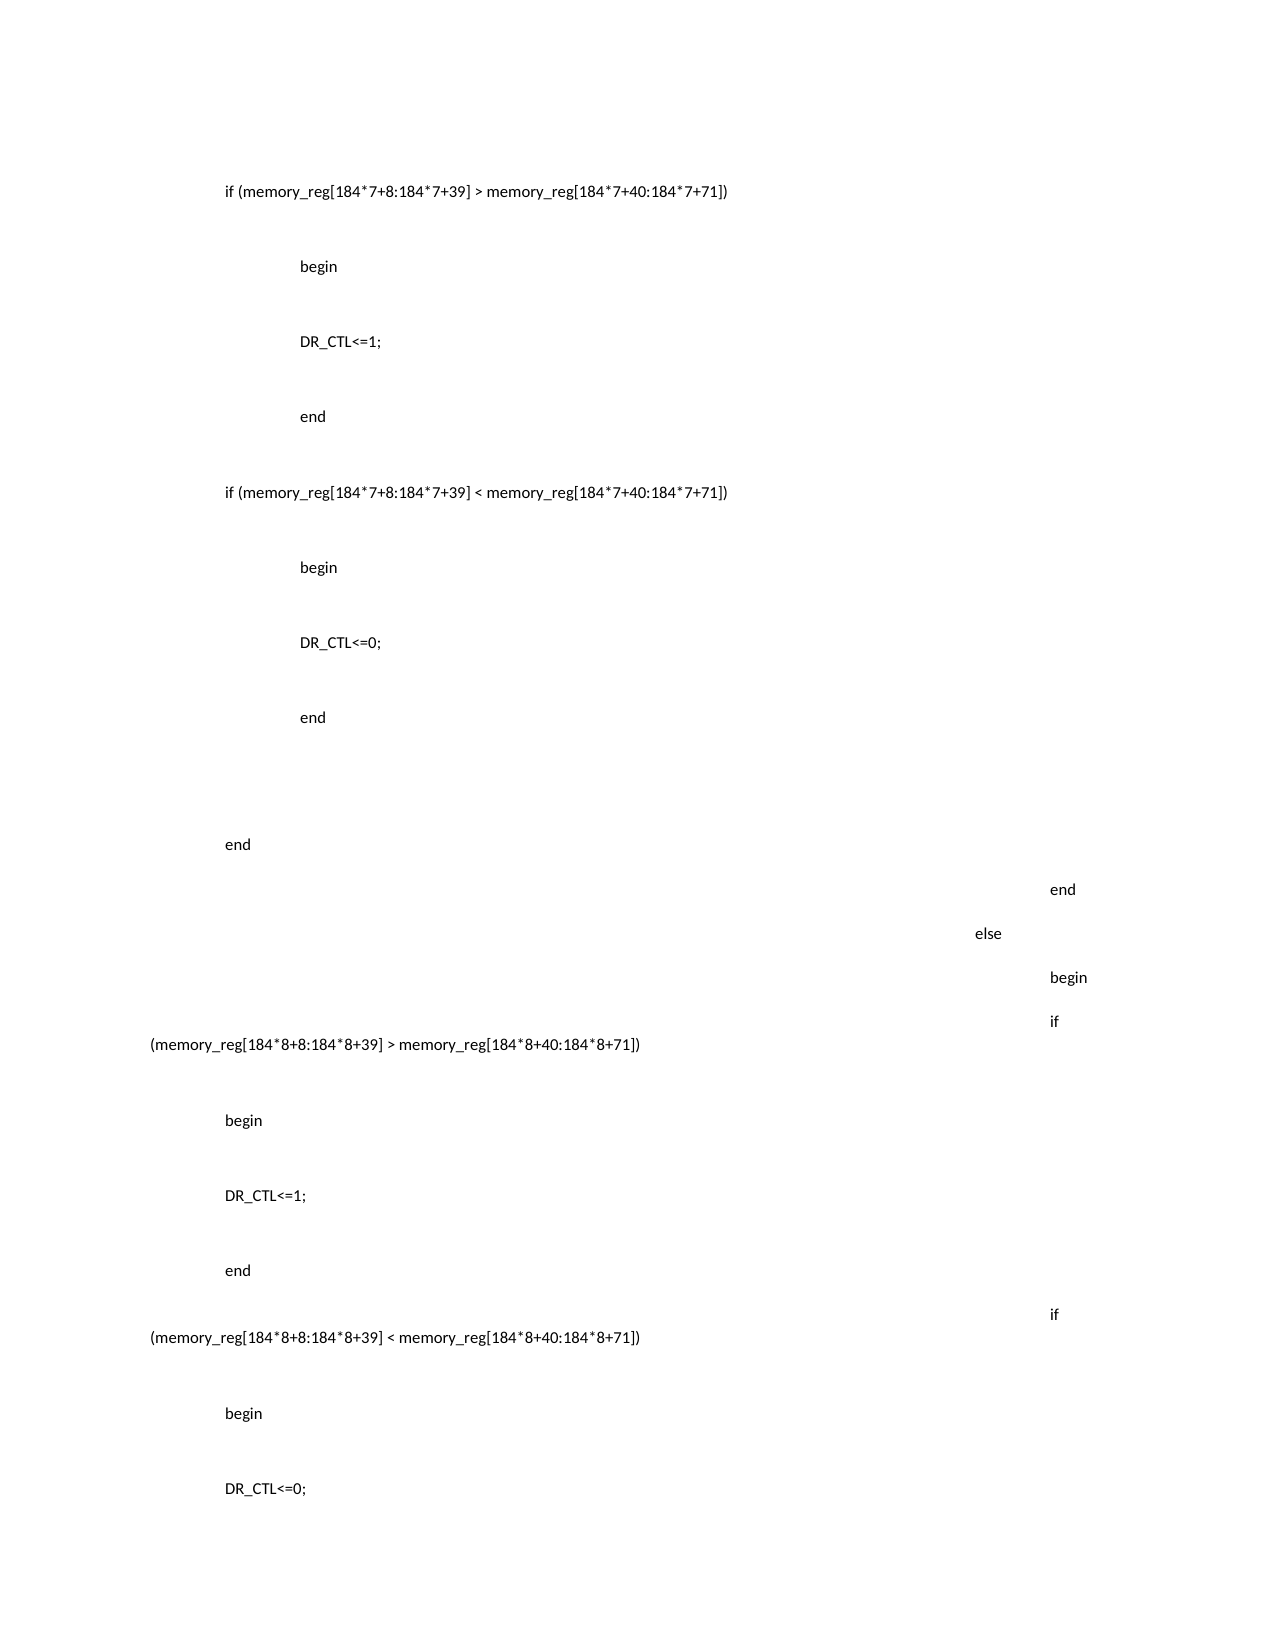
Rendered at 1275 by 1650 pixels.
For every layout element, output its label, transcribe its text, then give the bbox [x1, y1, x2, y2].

text else [150, 923, 1125, 943]
text DR_CTL<=1; [150, 1154, 1125, 1205]
text end [150, 1229, 1125, 1281]
text begin [150, 1372, 1125, 1423]
text begin [150, 1079, 1125, 1130]
text end [150, 803, 1125, 855]
text end [150, 376, 1125, 427]
text DR_CTL<=0; [150, 601, 1125, 653]
text end [150, 676, 1125, 728]
text if (memory_reg[184*8+8:184*8+39] > memory_reg[184*8+40:184*8+71]) [150, 1011, 1125, 1055]
text if (memory_reg[184*8+8:184*8+39] < memory_reg[184*8+40:184*8+71]) [150, 1304, 1125, 1348]
text if (memory_reg[184*7+8:184*7+39] > memory_reg[184*7+40:184*7+71]) [150, 150, 1125, 201]
text DR_CTL<=0; [150, 1447, 1125, 1498]
text begin [150, 526, 1125, 577]
text begin [150, 225, 1125, 277]
text DR_CTL<=1; [150, 300, 1125, 352]
text end [150, 879, 1125, 899]
text if (memory_reg[184*7+8:184*7+39] < memory_reg[184*7+40:184*7+71]) [150, 451, 1125, 502]
text begin [150, 967, 1125, 987]
